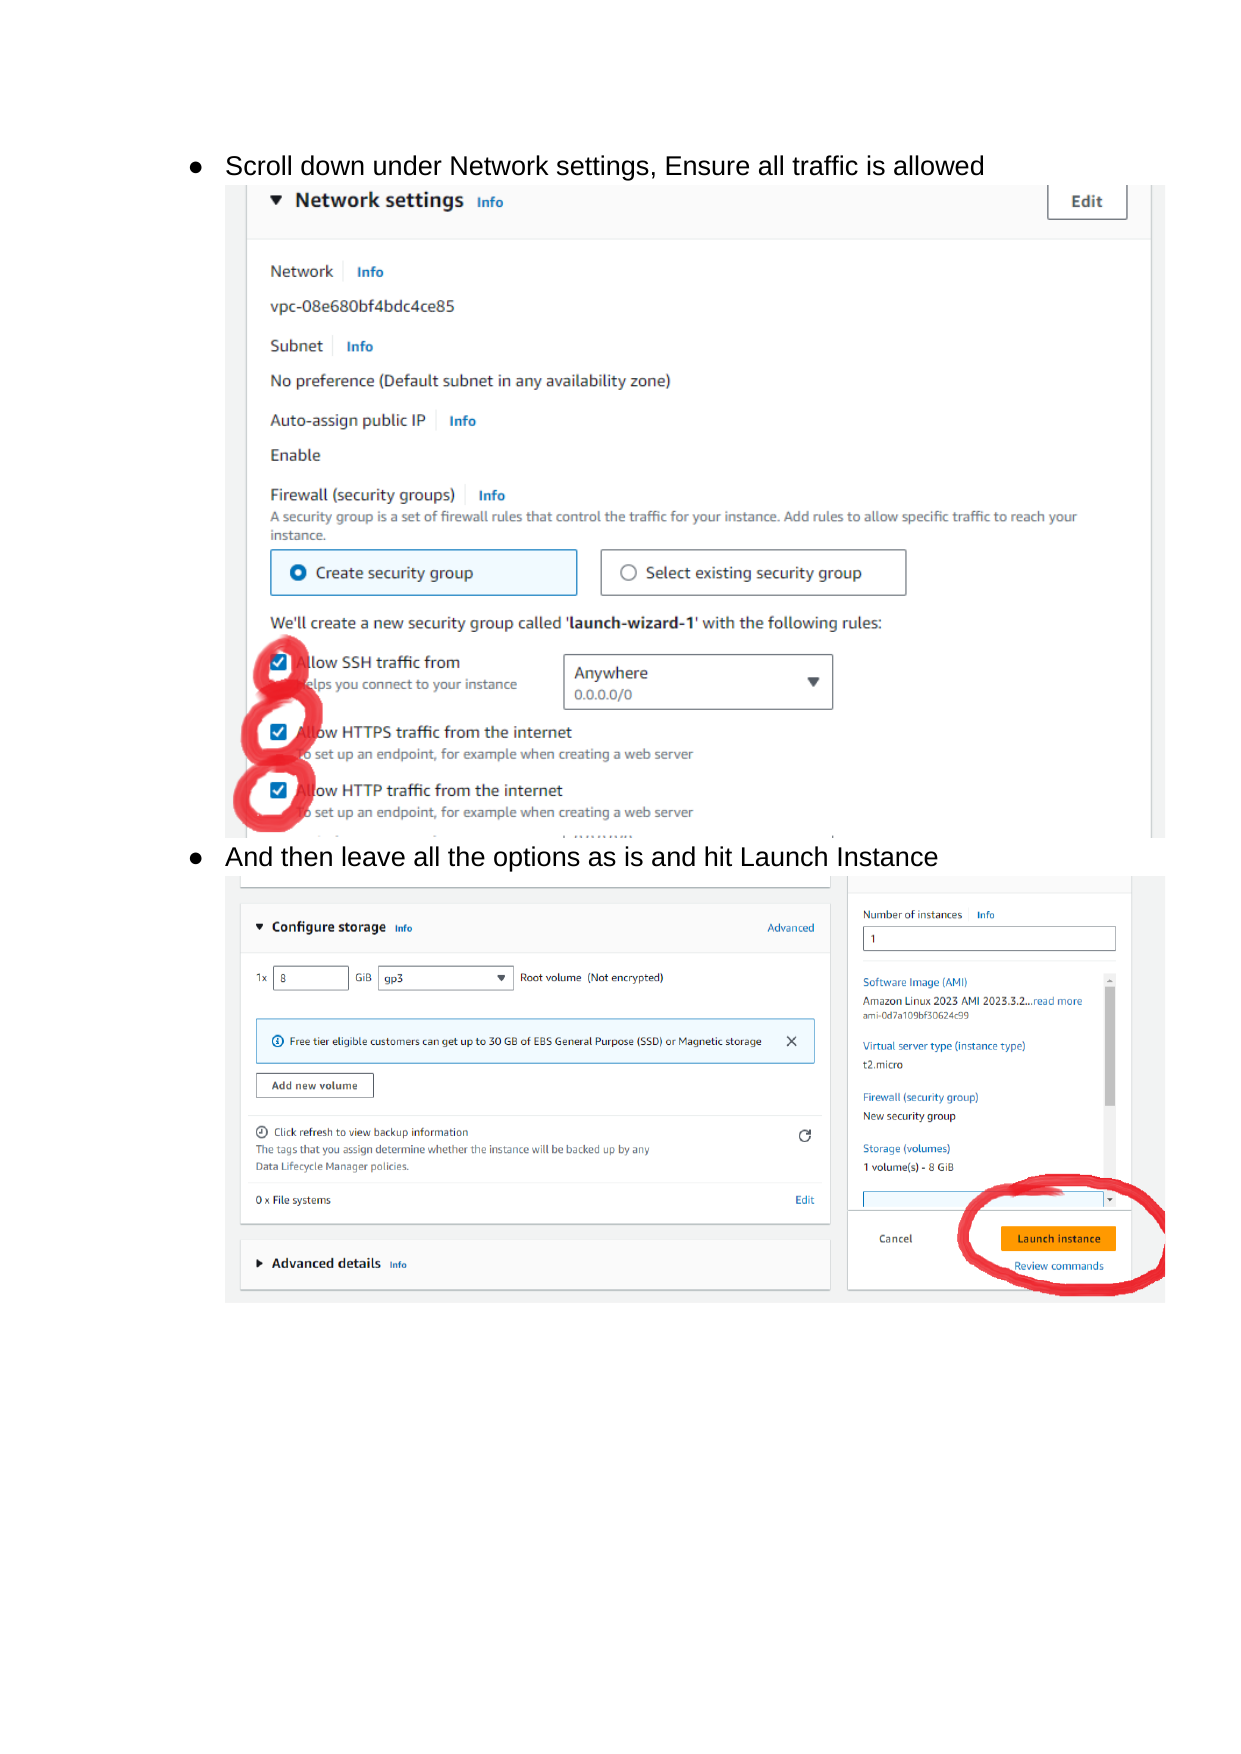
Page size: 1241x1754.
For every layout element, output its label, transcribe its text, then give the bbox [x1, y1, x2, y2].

picture [225, 876, 1166, 1312]
picture [225, 185, 1166, 838]
